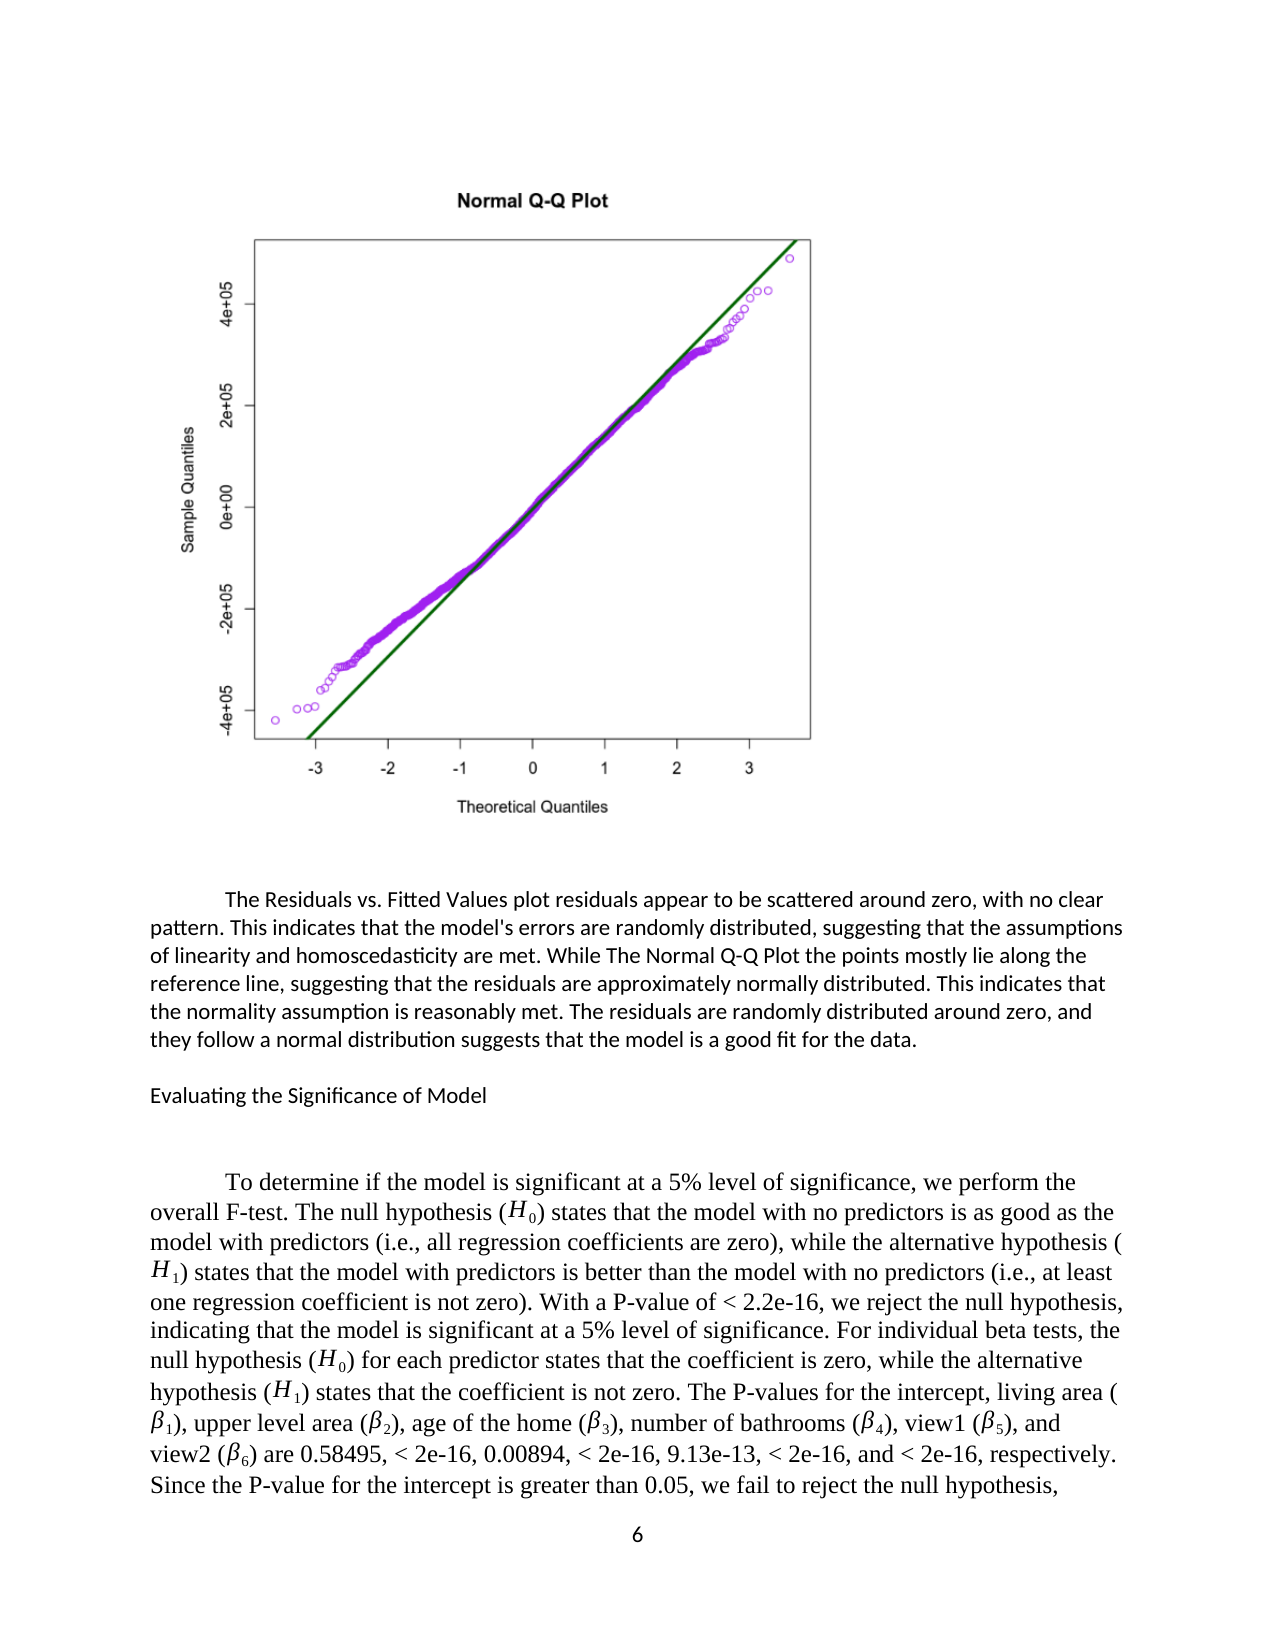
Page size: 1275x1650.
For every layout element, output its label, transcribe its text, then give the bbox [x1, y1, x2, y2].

subtitle Evaluating the Significance of Model [150, 1081, 1125, 1109]
text The Residuals vs. Fitted Values plot residuals appear to be scattered around zero, with no clear pattern. This indicates that the model's errors are randomly distributed, suggesting that the assumptions of linearity and homoscedasticity are met. While The Normal Q-Q Plot the points mostly lie along the reference line, suggesting that the residuals are approximately normally distributed. This indicates that the normality assumption is reasonably met. The residuals are randomly distributed around zero, and they follow a normal distribution suggests that the model is a good fit for the data. [150, 885, 1125, 1053]
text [150, 1167, 1125, 1498]
picture [150, 150, 868, 830]
